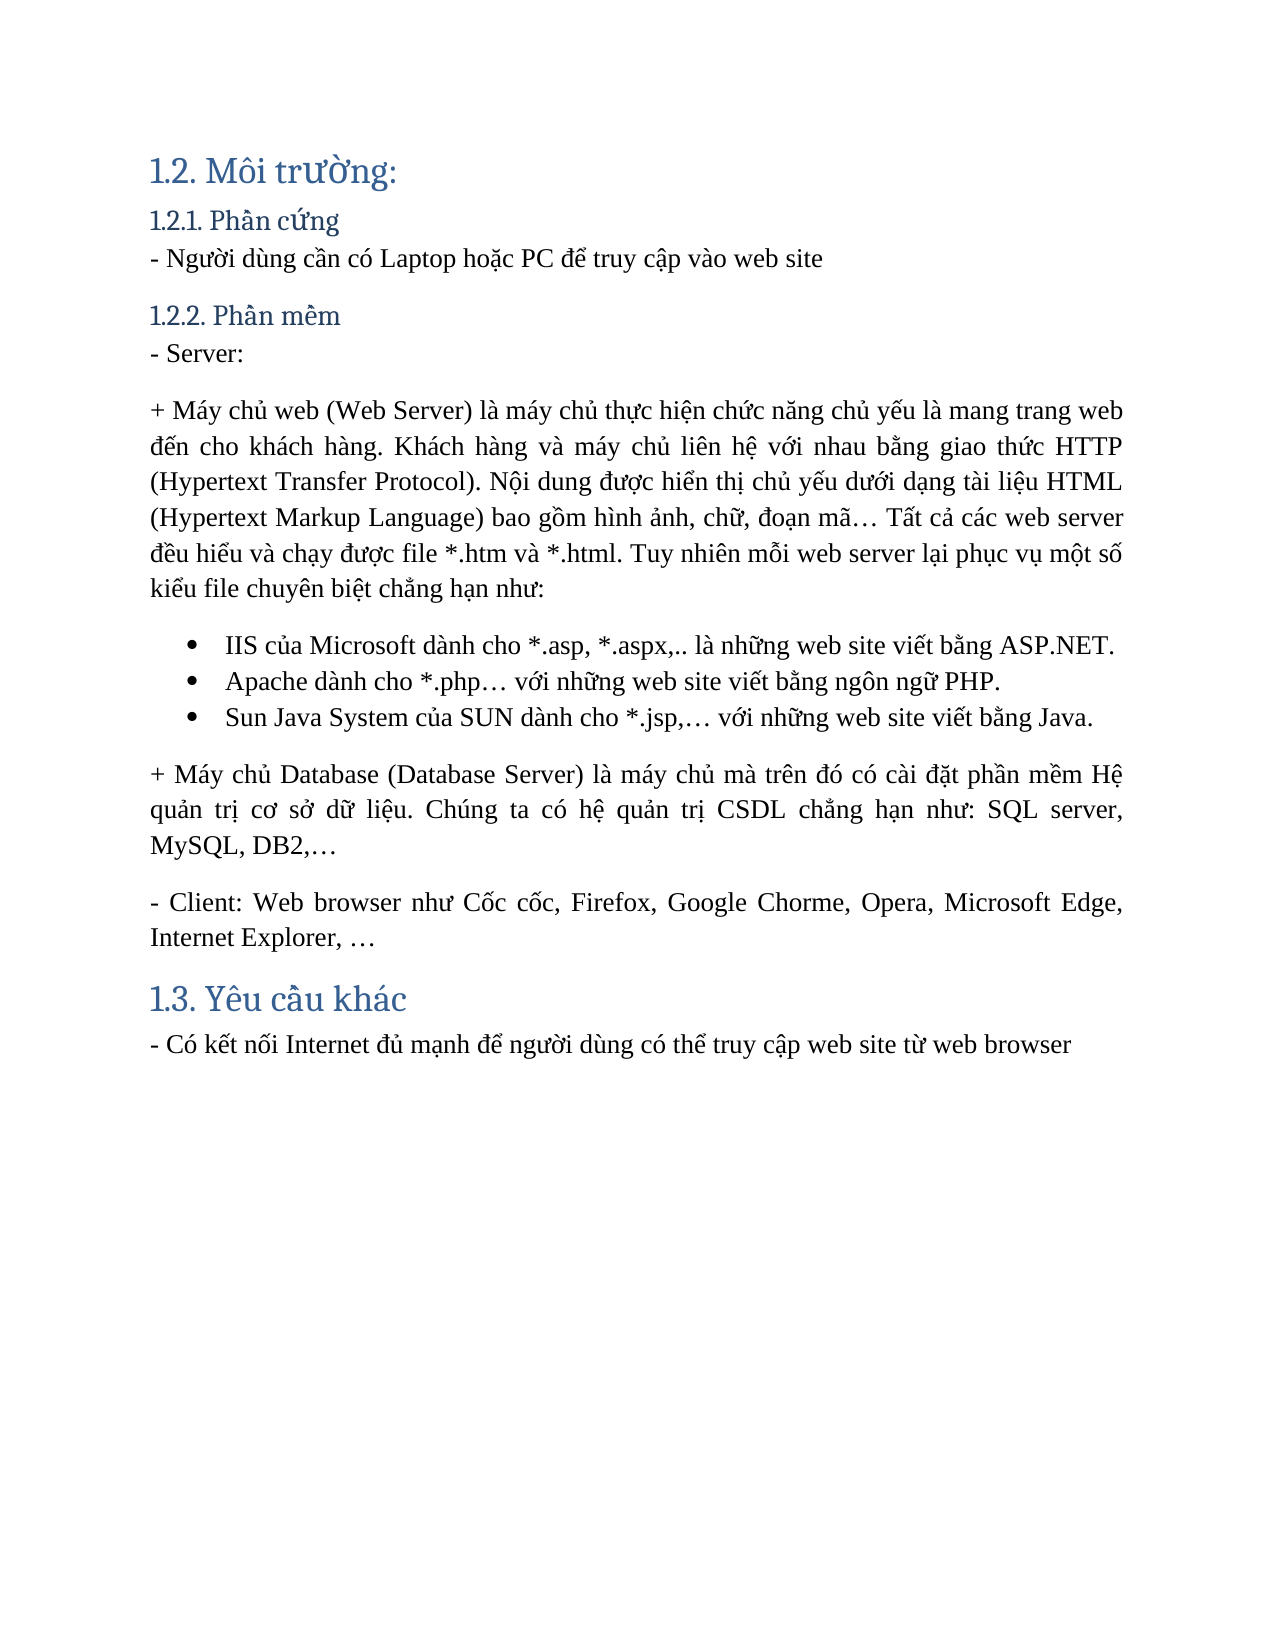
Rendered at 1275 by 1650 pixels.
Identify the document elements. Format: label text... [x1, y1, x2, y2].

text + Máy chủ web (Web Server) là máy chủ thực hiện chức năng chủ yếu là mang trang web đến cho khách hàng. Khách hàng và máy chủ liên hệ với nhau bằng giao thức HTTP (Hypertext Transfer Protocol). Nội dung được hiển thị chủ yếu dưới dạng tài liệu HTML (Hypertext Markup Language) bao gồm hình ảnh, chữ, đoạn mã… Tất cả các web server đều hiểu và chạy được file *.htm và *.html. Tuy nhiên mỗi web server lại phục vụ một số kiểu file chuyên biệt chẳng hạn như: [150, 394, 1125, 604]
subtitle 1.2. Môi trường: [150, 150, 1125, 193]
list IIS của Microsoft dành cho *.asp, *.aspx,.. là những web site viết bằng ASP.NET. [187, 629, 1125, 660]
text - Server: [150, 337, 1125, 368]
text - Client: Web browser như Cốc cốc, Firefox, Google Chorme, Opera, Microsoft Edge, Internet Explorer, … [150, 886, 1125, 953]
subtitle 1.2.2. Phần mềm [150, 299, 1125, 332]
subtitle 1.2.1. Phần cứng [150, 204, 1125, 237]
list Sun Java System của SUN dành cho *.jsp,… với những web site viết bằng Java. [187, 701, 1125, 732]
list Apache dành cho *.php… với những web site viết bằng ngôn ngữ PHP. [187, 665, 1125, 696]
text - Có kết nối Internet đủ mạnh để người dùng có thể truy cập web site từ web browser [150, 1028, 1125, 1059]
text + Máy chủ Database (Database Server) là máy chủ mà trên đó có cài đặt phần mềm Hệ quản trị cơ sở dữ liệu. Chúng ta có hệ quản trị CSDL chẳng hạn như: SQL server, MySQL, DB2,… [150, 758, 1125, 860]
subtitle 1.3. Yêu cầu khác [150, 978, 1125, 1021]
text - Người dùng cần có Laptop hoặc PC để truy cập vào web site [150, 242, 1125, 273]
